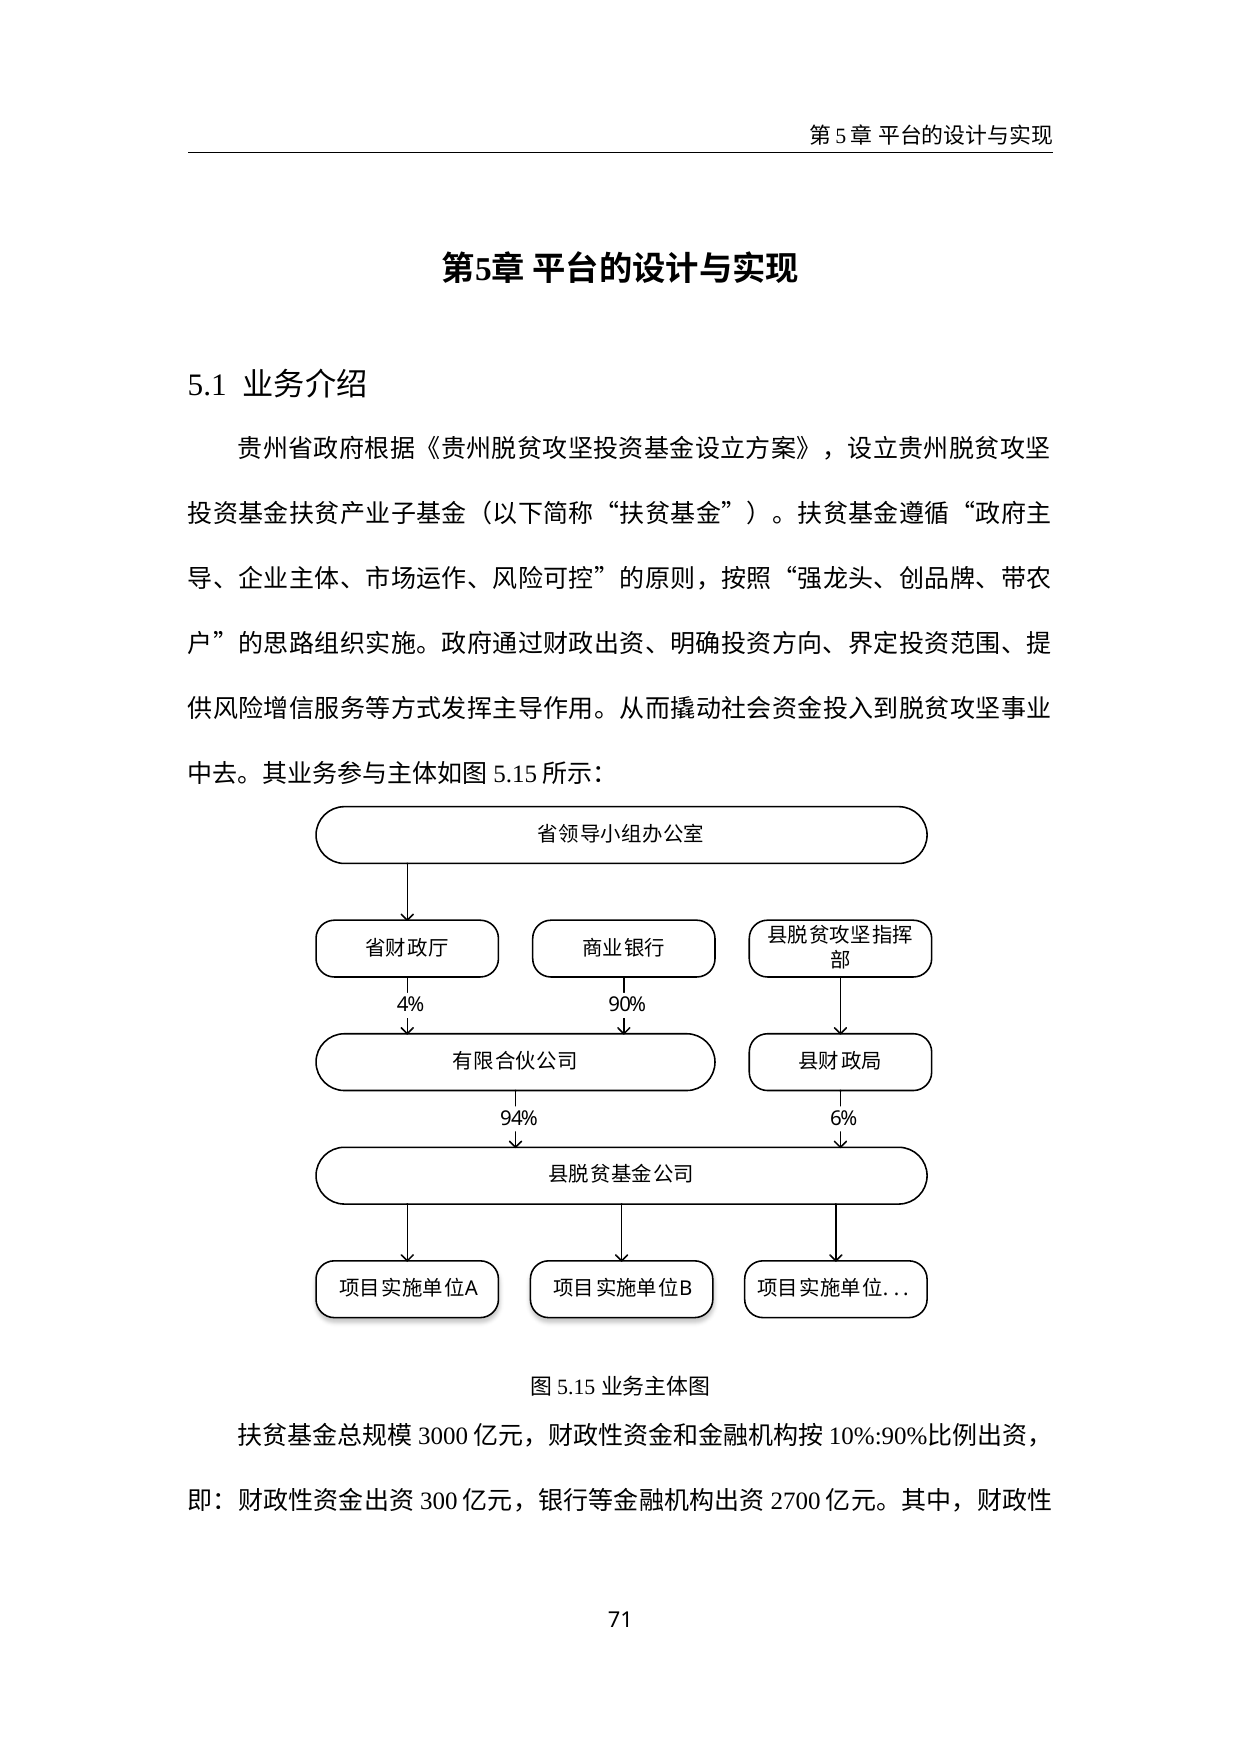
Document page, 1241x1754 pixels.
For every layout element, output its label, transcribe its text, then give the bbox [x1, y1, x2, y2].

subtitle 业务介绍 [187, 349, 1053, 414]
subtitle 平台的设计与实现 [187, 234, 1053, 299]
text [187, 1401, 1053, 1531]
